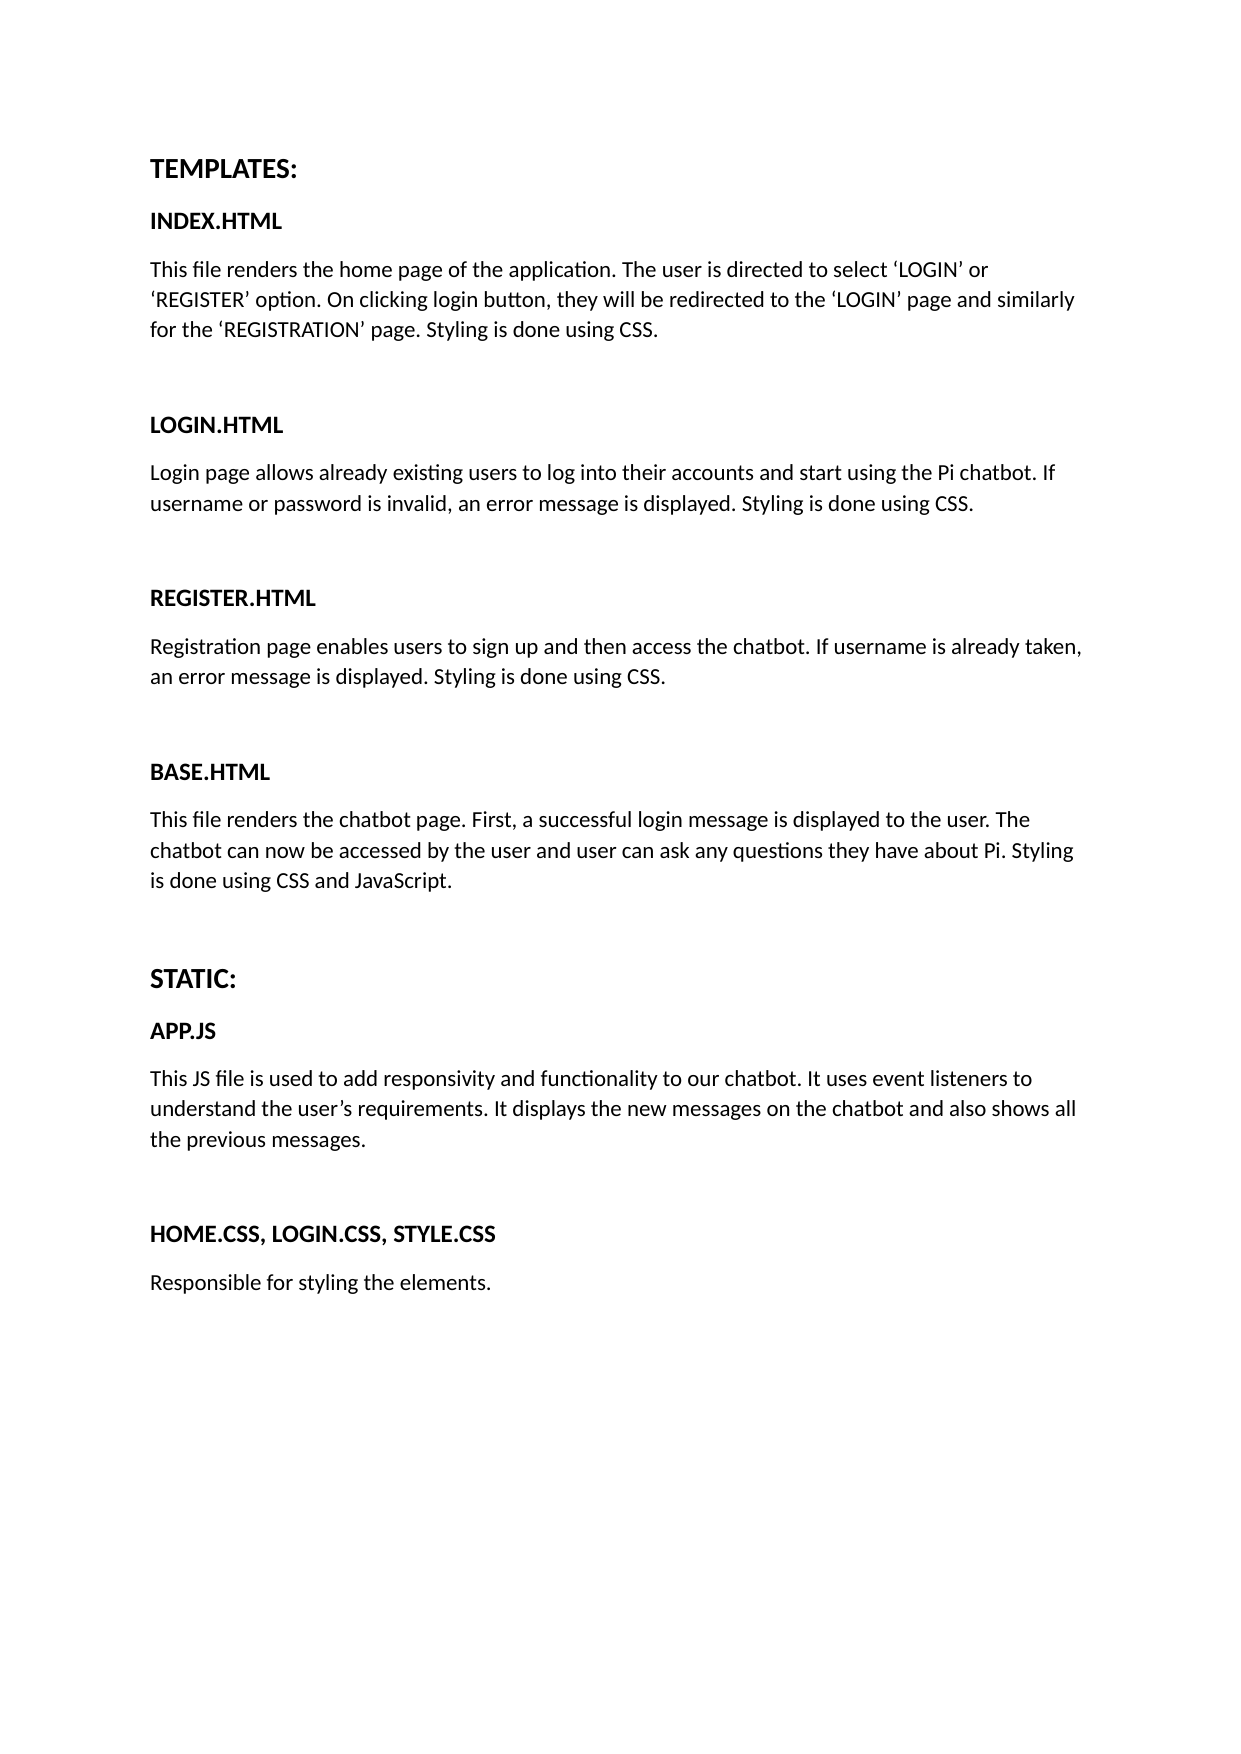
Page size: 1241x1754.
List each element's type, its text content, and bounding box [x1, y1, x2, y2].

text REGISTER.HTML [150, 582, 1090, 613]
text INDEX.HTML [150, 205, 1090, 236]
text This file renders the home page of the application. The user is directed to select ‘LOGIN’ or ‘REGISTER’ option. On clicking login button, they will be redirected to the ‘LOGIN’ page and similarly for the ‘REGISTRATION’ page. Styling is done using CSS. [150, 255, 1090, 343]
text STATIC: [150, 960, 1090, 995]
text Registration page enables users to sign up and then access the chatbot. If username is already taken, an error message is displayed. Styling is done using CSS. [150, 632, 1090, 690]
text Responsible for styling the elements. [150, 1268, 1090, 1296]
text Login page allows already existing users to log into their accounts and start using the Pi chatbot. If username or password is invalid, an error message is displayed. Styling is done using CSS. [150, 458, 1090, 517]
text This JS file is used to add responsivity and functionality to our chatbot. It uses event listeners to understand the user’s requirements. It displays the new messages on the chatbot and also shows all the previous messages. [150, 1064, 1090, 1153]
text APP.JS [150, 1015, 1090, 1045]
text HOME.CSS, LOGIN.CSS, STYLE.CSS [150, 1218, 1090, 1249]
text This file renders the chatbot page. First, a successful login message is displayed to the user. The chatbot can now be accessed by the user and user can ask any questions they have about Pi. Styling is done using CSS and JavaScript. [150, 806, 1090, 894]
text LOGIN.HTML [150, 409, 1090, 439]
text TEMPLATES: [150, 150, 1090, 186]
text BASE.HTML [150, 756, 1090, 786]
